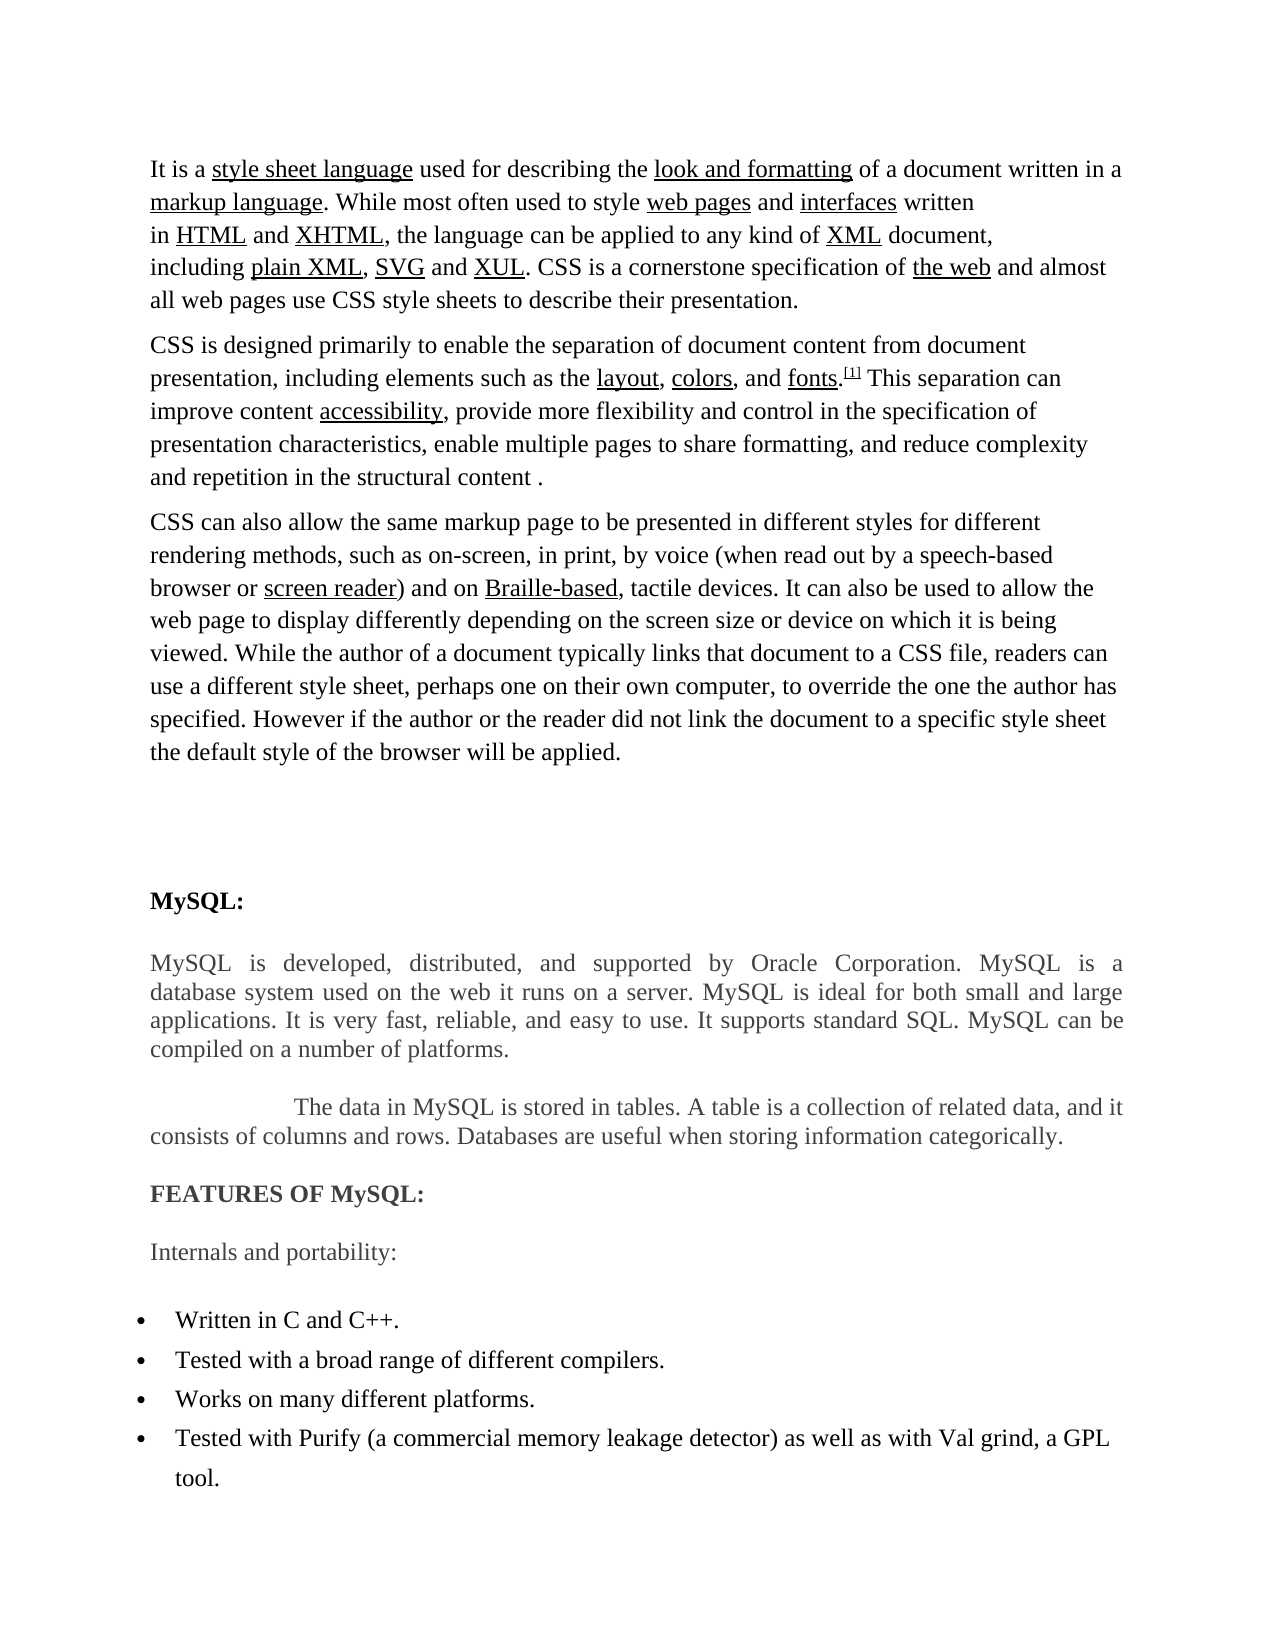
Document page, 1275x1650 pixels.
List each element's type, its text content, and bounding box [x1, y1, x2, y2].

list Tested with a broad range of different compilers. [137, 1334, 1119, 1373]
text Internals and portability: [150, 1237, 1125, 1266]
list Written in C and C++. [137, 1295, 1119, 1334]
text MySQL: [150, 886, 1125, 914]
text CSS can also allow the same markup page to be presented in different styles for different rendering methods, such as on-screen, in print, by voice (when read out by a speech-based browser or screen reader) and on Braille-based, tactile devices. It can also be used to allow the web page to display differently depending on the screen size or device on which it is being viewed. While the author of a document typically links that document to a CSS file, readers can use a different style sheet, perhaps one on their own computer, to override the one the author has specified. However if the author or the reader did not link the document to a specific style sheet the default style of the browser will be applied. [150, 503, 1125, 766]
list Works on many different platforms. [137, 1373, 1119, 1413]
text It is a style sheet language used for describing the look and formatting of a document written in a markup language. While most often used to style web pages and interfaces written in HTML and XHTML, the language can be applied to any kind of XML document, including plain XML, SVG and XUL. CSS is a cornerstone specification of the web and almost all web pages use CSS style sheets to describe their presentation. [150, 150, 1125, 314]
text MySQL is developed, distributed, and supported by Oracle Corporation. MySQL is a database system used on the web it runs on a server. MySQL is ideal for both small and large applications. It is very fast, reliable, and easy to use. It supports standard SQL. MySQL can be compiled on a number of platforms. [150, 948, 1125, 1063]
text CSS is designed primarily to enable the separation of document content from document presentation, including elements such as the layout, colors, and fonts.[1] This separation can improve content accessibility, provide more flexibility and control in the specification of presentation characteristics, enable multiple pages to share formatting, and reduce complexity and repetition in the structural content . [150, 327, 1125, 491]
list Tested with Purify (a commercial memory leakage detector) as well as with Val grind, a GPL tool. [137, 1413, 1119, 1492]
text The data in MySQL is stored in tables. A table is a collection of related data, and it consists of columns and rows. Databases are useful when storing information categorically. [150, 1092, 1125, 1150]
text FEATURES OF MySQL: [150, 1179, 1125, 1208]
